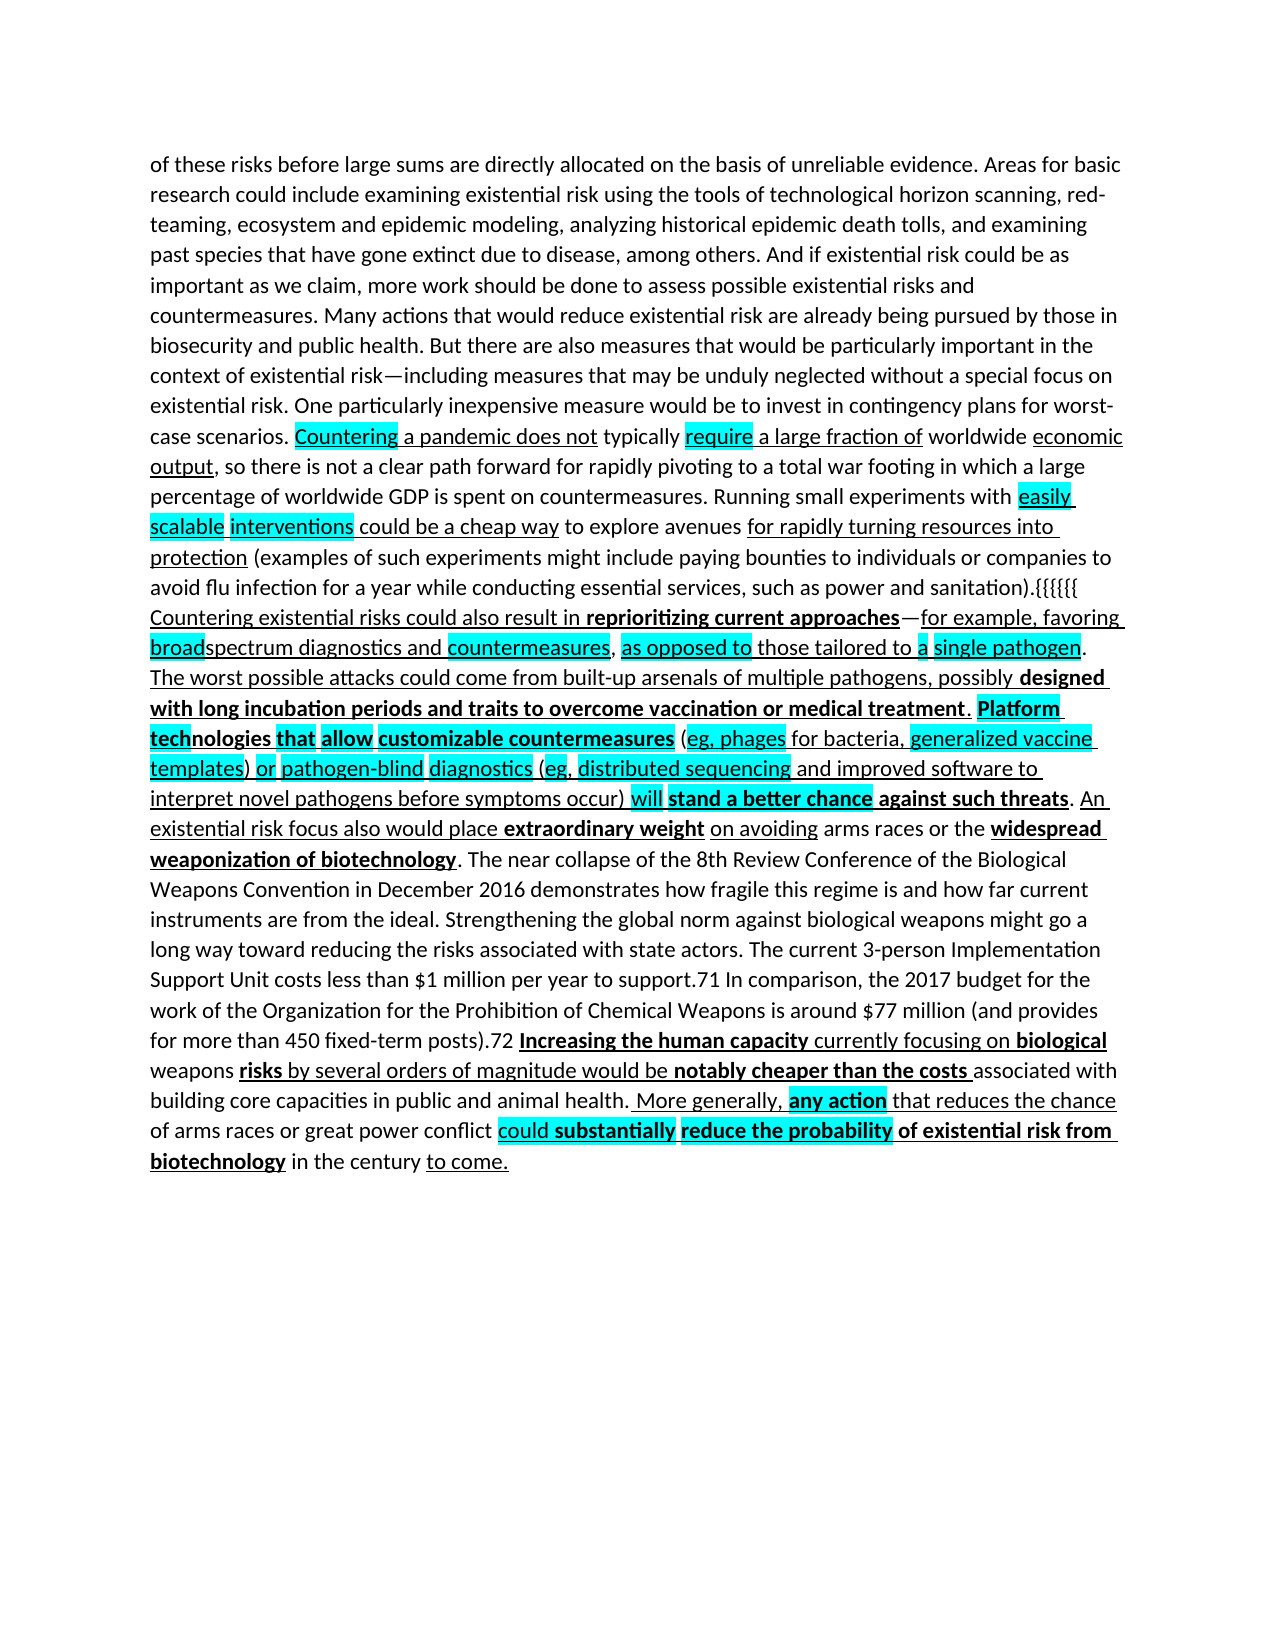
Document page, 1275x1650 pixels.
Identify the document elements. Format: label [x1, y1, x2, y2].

text [150, 150, 1125, 1175]
